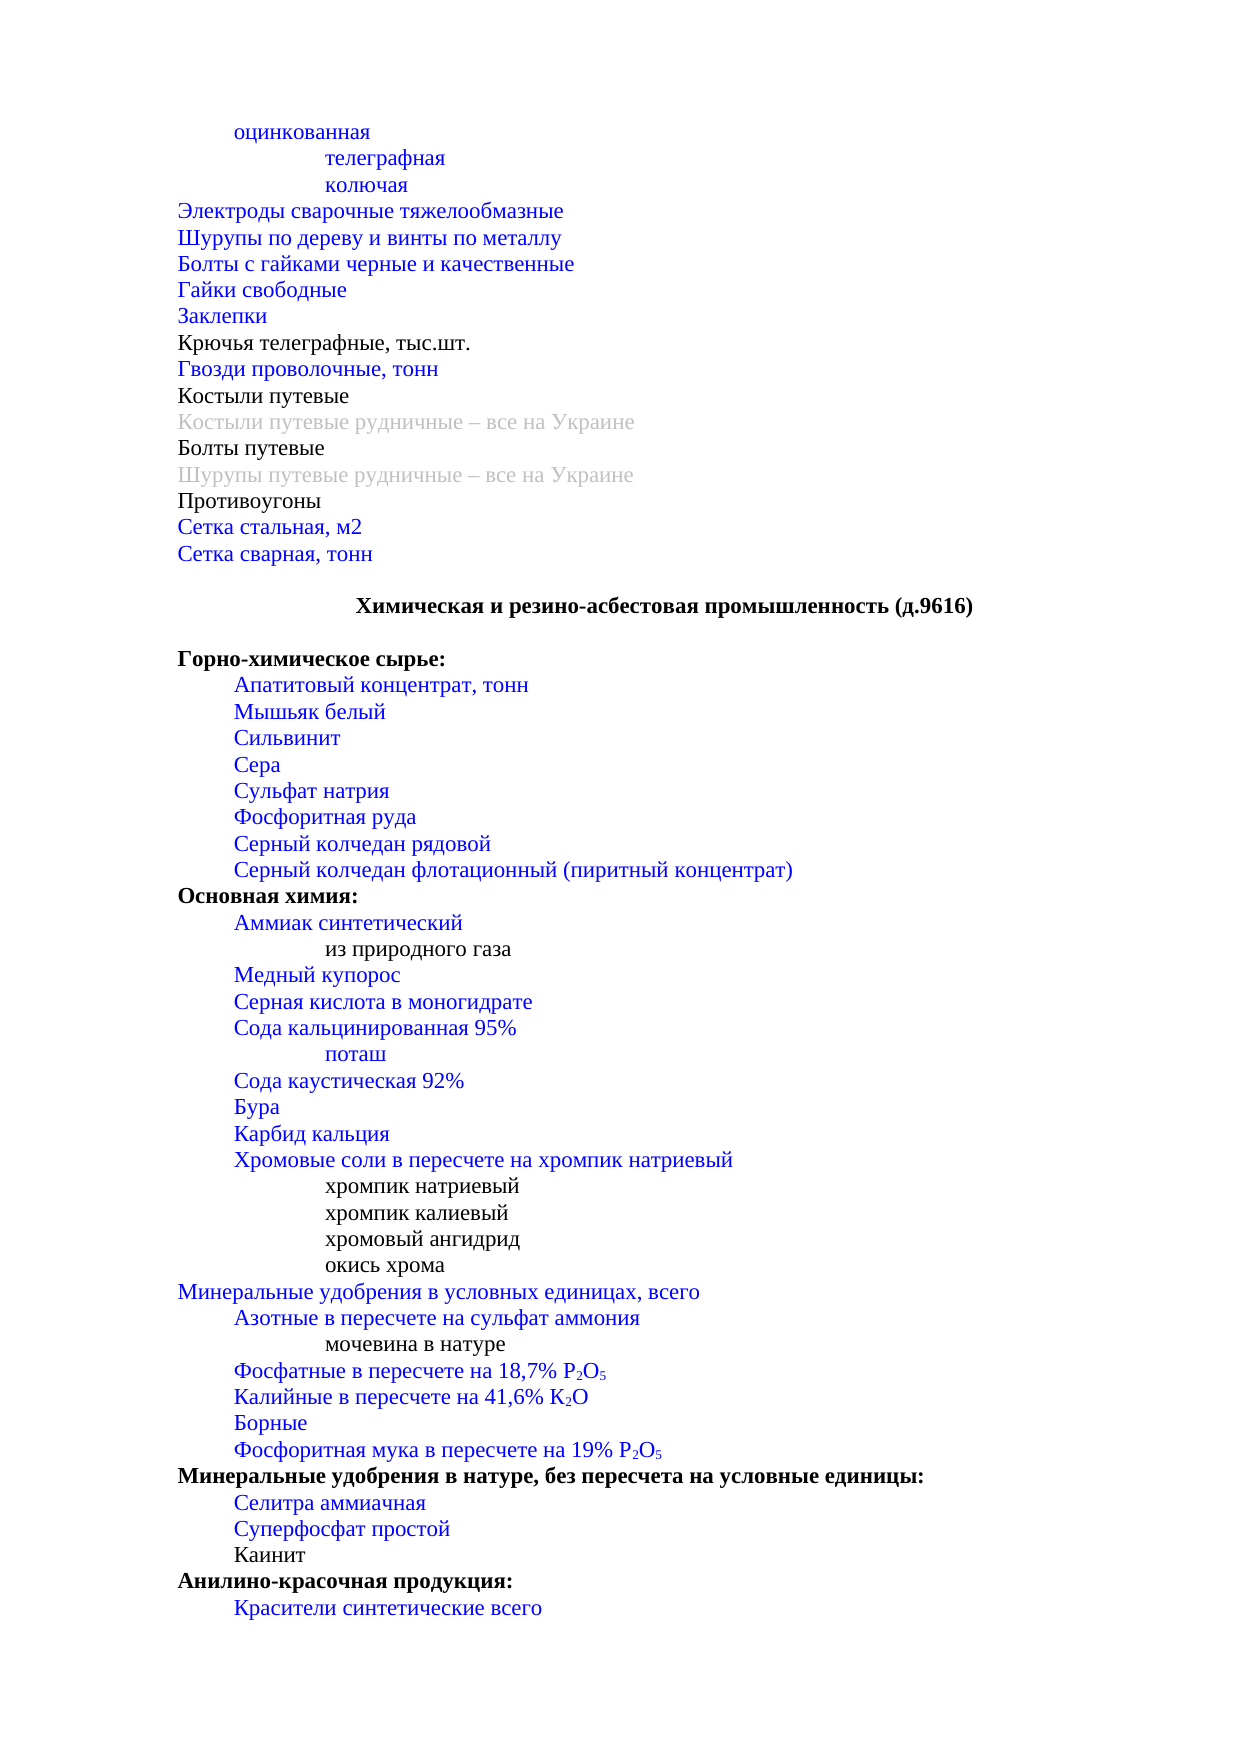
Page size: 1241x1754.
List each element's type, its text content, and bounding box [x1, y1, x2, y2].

text Горно-химическое сырье: [177, 645, 1152, 672]
text хромпик натриевый [177, 1172, 1152, 1199]
text Красители синтетические всего [177, 1594, 1152, 1620]
text Фосфоритная руда [177, 803, 1152, 830]
text Фосфоритная мука в пересчете на 19% P2O5 [177, 1436, 1152, 1462]
text хромовый ангидрид [177, 1225, 1152, 1251]
text окись хрома [177, 1251, 1152, 1278]
text Апатитовый концентрат, тонн [177, 672, 1152, 698]
text Медный купорос [177, 961, 1152, 988]
text Серный колчедан рядовой [177, 830, 1152, 856]
text Суперфосфат простой [177, 1515, 1152, 1541]
text Крючья телеграфные, тыс.шт. [177, 329, 1152, 355]
text Фосфатные в пересчете на 18,7% P2O5 [177, 1357, 1152, 1383]
text Костыли путевые рудничные – все на Украине [177, 408, 1152, 434]
text Болты путевые [177, 434, 1152, 461]
text Сульфат натрия [177, 777, 1152, 803]
text Сильвинит [177, 724, 1152, 751]
text Селитра аммиачная [177, 1488, 1152, 1515]
text Электроды сварочные тяжелообмазные [177, 197, 1152, 223]
text Борные [177, 1409, 1152, 1436]
text колючая [177, 171, 1152, 197]
text Сера [177, 751, 1152, 777]
text Мышьяк белый [177, 698, 1152, 724]
text хромпик калиевый [177, 1199, 1152, 1225]
text телеграфная [177, 144, 1152, 171]
text Серная кислота в моногидрате [177, 988, 1152, 1014]
text Гайки свободные [177, 276, 1152, 303]
text Аммиак синтетический [177, 909, 1152, 935]
text Основная химия: [177, 882, 1152, 909]
text Костыли путевые [177, 382, 1152, 408]
text оцинкованная [177, 118, 1152, 144]
text Гвозди проволочные, тонн [177, 355, 1152, 382]
text Серный колчедан флотационный (пиритный концентрат) [177, 856, 1152, 882]
text Каинит [177, 1541, 1152, 1568]
text Сода каустическая 92% [177, 1067, 1152, 1093]
text Хромовые соли в пересчете на хромпик натриевый [177, 1146, 1152, 1172]
text Противоугоны [177, 487, 1152, 513]
text Сетка стальная, м2 [177, 513, 1152, 540]
text Болты с гайками черные и качественные [177, 250, 1152, 276]
text Карбид кальция [177, 1119, 1152, 1146]
text поташ [177, 1041, 1152, 1067]
text Сода кальцинированная 95% [177, 1014, 1152, 1041]
text Шурупы путевые рудничные – все на Украине [177, 461, 1152, 487]
text Шурупы по дереву и винты по металлу [177, 223, 1152, 250]
text мочевина в натуре [177, 1330, 1152, 1357]
text Минеральные удобрения в условных единицах, всего [177, 1278, 1152, 1304]
text Калийные в пересчете на 41,6% К2О [177, 1383, 1152, 1409]
text Анилино-красочная продукция: [177, 1568, 1152, 1594]
text Азотные в пересчете на сульфат аммония [177, 1304, 1152, 1330]
text Заклепки [177, 303, 1152, 329]
text Минеральные удобрения в натуре, без пересчета на условные единицы: [177, 1462, 1152, 1488]
text Бура [177, 1093, 1152, 1119]
text Сетка сварная, тонн [177, 540, 1152, 566]
text из природного газа [177, 935, 1152, 961]
text Химическая и резино-асбестовая промышленность (д.9616) [177, 592, 1152, 619]
